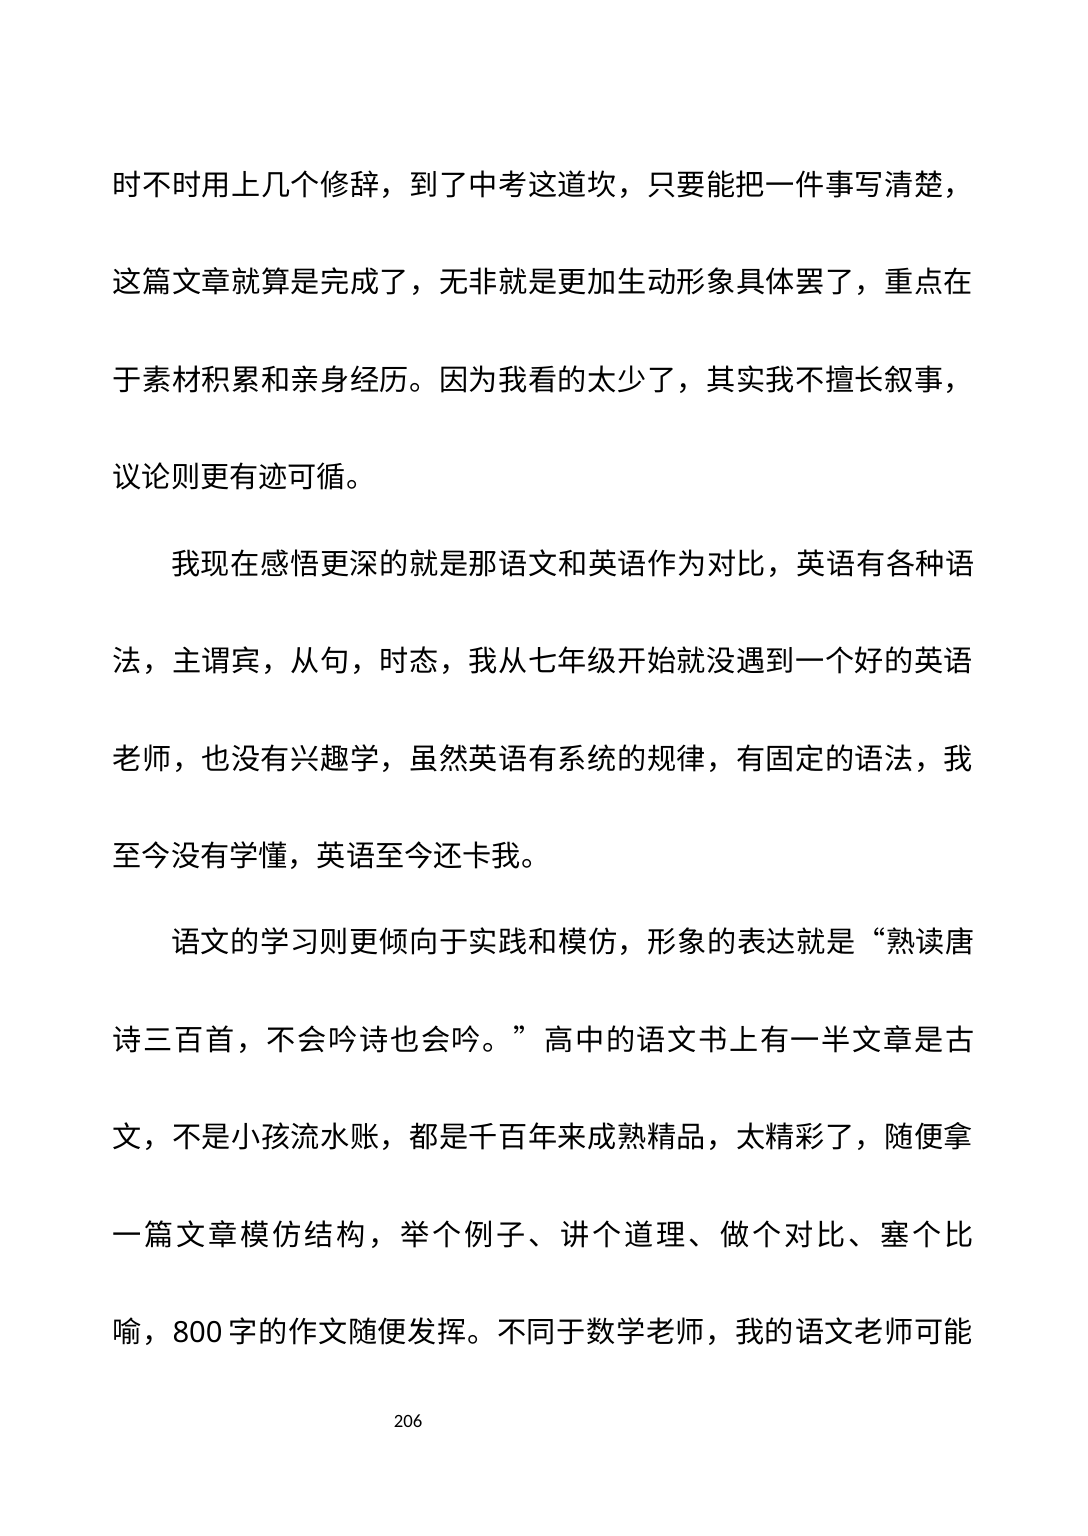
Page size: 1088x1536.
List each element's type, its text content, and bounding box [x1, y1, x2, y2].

text 我现在感悟更深的就是那语文和英语作为对比，英语有各种语法，主谓宾，从句，时态，我从七年级开始就没遇到一个好的英语老师，也没有兴趣学，虽然英语有系统的规律，有固定的语法，我至今没有学懂，英语至今还卡我。 [112, 529, 975, 886]
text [112, 150, 975, 508]
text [112, 907, 975, 1362]
